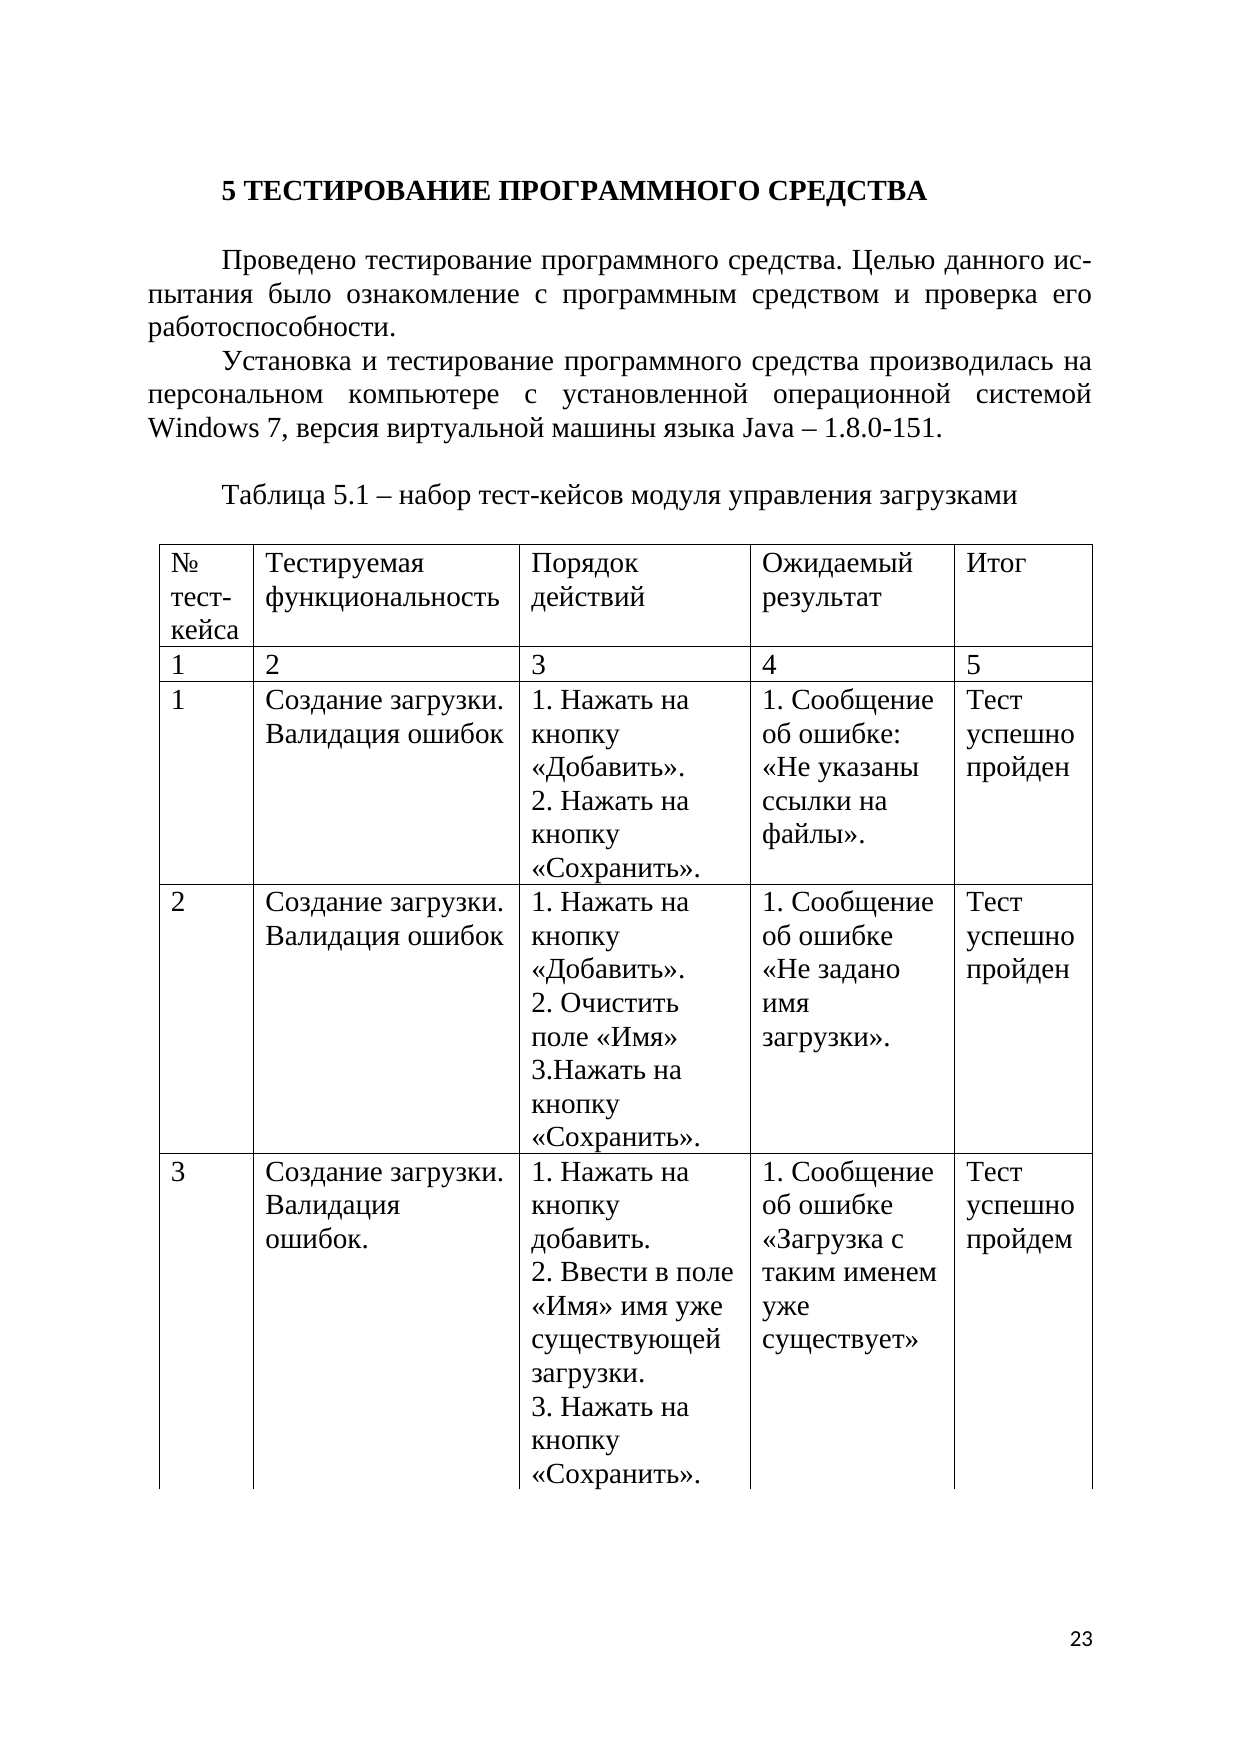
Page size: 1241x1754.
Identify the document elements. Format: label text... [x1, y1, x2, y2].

table_cell 1. Сообщение об ошибке «Не задано имя загрузки». [751, 885, 954, 1153]
table_cell 3 [160, 1154, 253, 1489]
text Проведено тестирование программного средства. Целью данного ис-пытания было ознакомление с программным средством и проверка его работоспособности. [148, 242, 1093, 343]
table_cell 4 [751, 647, 954, 681]
table_cell 1. Сообщение об ошибке: «Не указаны ссылки на файлы». [751, 682, 954, 883]
table_cell Создание загрузки. Валидация ошибок [254, 885, 519, 1153]
table_cell 2 [254, 647, 519, 681]
table_cell 3 [520, 647, 750, 681]
table_cell 1 [160, 682, 253, 883]
table_cell 1 [160, 647, 253, 681]
text Установка и тестирование программного средства производилась на персональном компьютере с установленной операционной системой Windows 7, версия виртуальной машины языка Java – 1.8.0-151. [148, 343, 1093, 443]
table_cell Создание загрузки. Валидация ошибок [254, 682, 519, 883]
table_header Тестируемая функциональность [254, 545, 519, 646]
table_header Итог [955, 545, 1092, 646]
table_header Порядок действий [520, 545, 750, 646]
table_cell Тест успешно пройден [955, 682, 1092, 883]
table_cell Создание загрузки. Валидация ошибок. [254, 1154, 519, 1489]
table_cell 1. Сообщение об ошибке «Загрузка с таким именем уже существует» [751, 1154, 954, 1489]
text Таблица 5.1 – набор тест-кейсов модуля управления загрузками [148, 477, 1093, 511]
table_cell 1. Нажать на кнопку добавить. 2. Ввести в поле «Имя» имя уже существующей загрузки. 3. Нажать на кнопку «Сохранить». [520, 1154, 750, 1489]
table_cell Тест успешно пройден [955, 885, 1092, 1153]
table_cell 2 [160, 885, 253, 1153]
table_cell Тест успешно пройдем [955, 1154, 1092, 1489]
subtitle 5 ТЕСТИРОВАНИЕ ПРОГРАММНОГО СРЕДСТВА [148, 173, 1093, 206]
table_header Ожидаемый результат [751, 545, 954, 646]
table_header № тест-кейса [160, 545, 253, 646]
table_cell 5 [955, 647, 1092, 681]
table_cell 1. Нажать на кнопку «Добавить». 2. Нажать на кнопку «Сохранить». [520, 682, 750, 883]
table_cell 1. Нажать на кнопку «Добавить». 2. Очистить поле «Имя» 3.Нажать на кнопку «Сохранить». [520, 885, 750, 1153]
